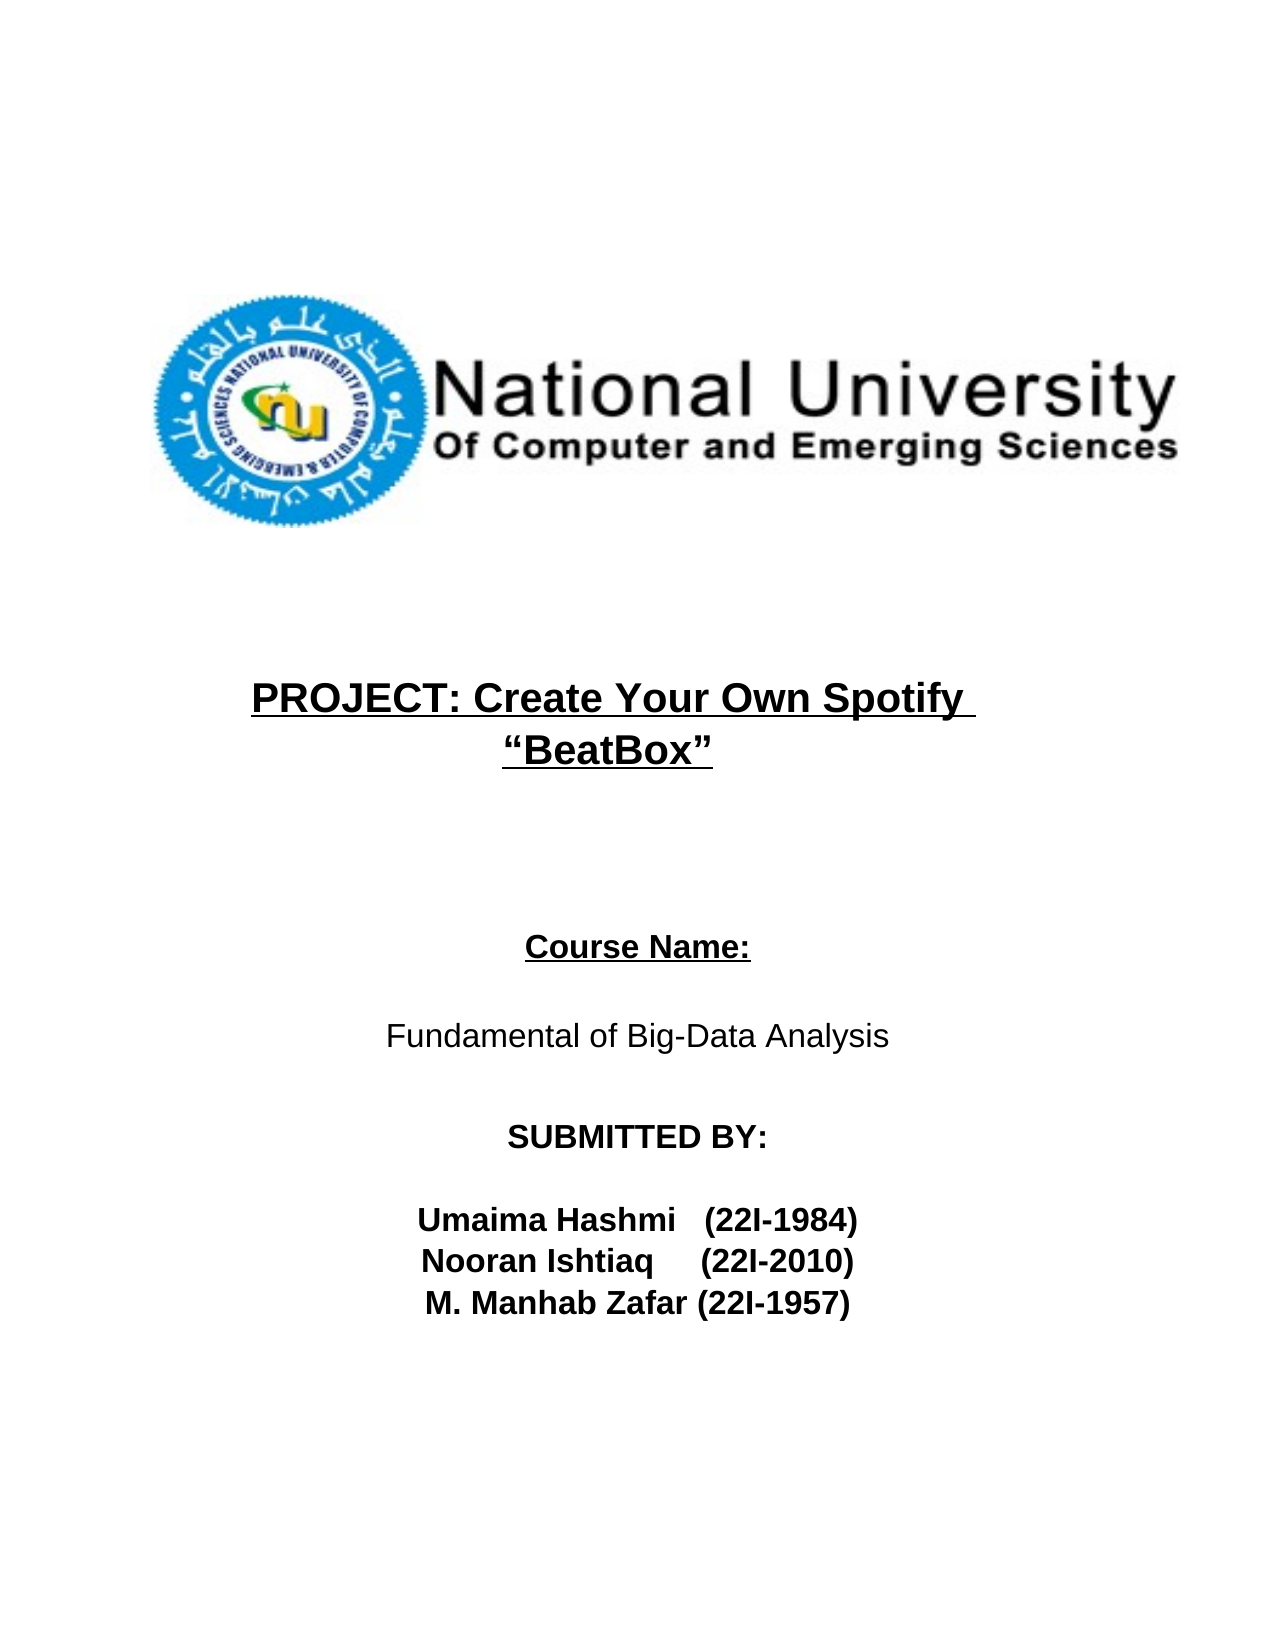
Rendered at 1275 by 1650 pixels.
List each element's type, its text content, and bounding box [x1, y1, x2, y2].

text “BeatBox” [150, 725, 1065, 773]
text M. Manhab Zafar (22I-1957) [150, 1283, 1125, 1321]
text Umaima Hashmi (22I-1984) [150, 1200, 1125, 1238]
text Fundamental of Big-Data Analysis [150, 1017, 1125, 1055]
picture [150, 294, 1212, 528]
text PROJECT: Create Your Own Spotify [150, 673, 1065, 721]
text Nooran Ishtiaq (22I-2010) [150, 1241, 1125, 1280]
subtitle Course Name: [150, 927, 1125, 965]
text SUBMITTED BY: [150, 1117, 1125, 1155]
